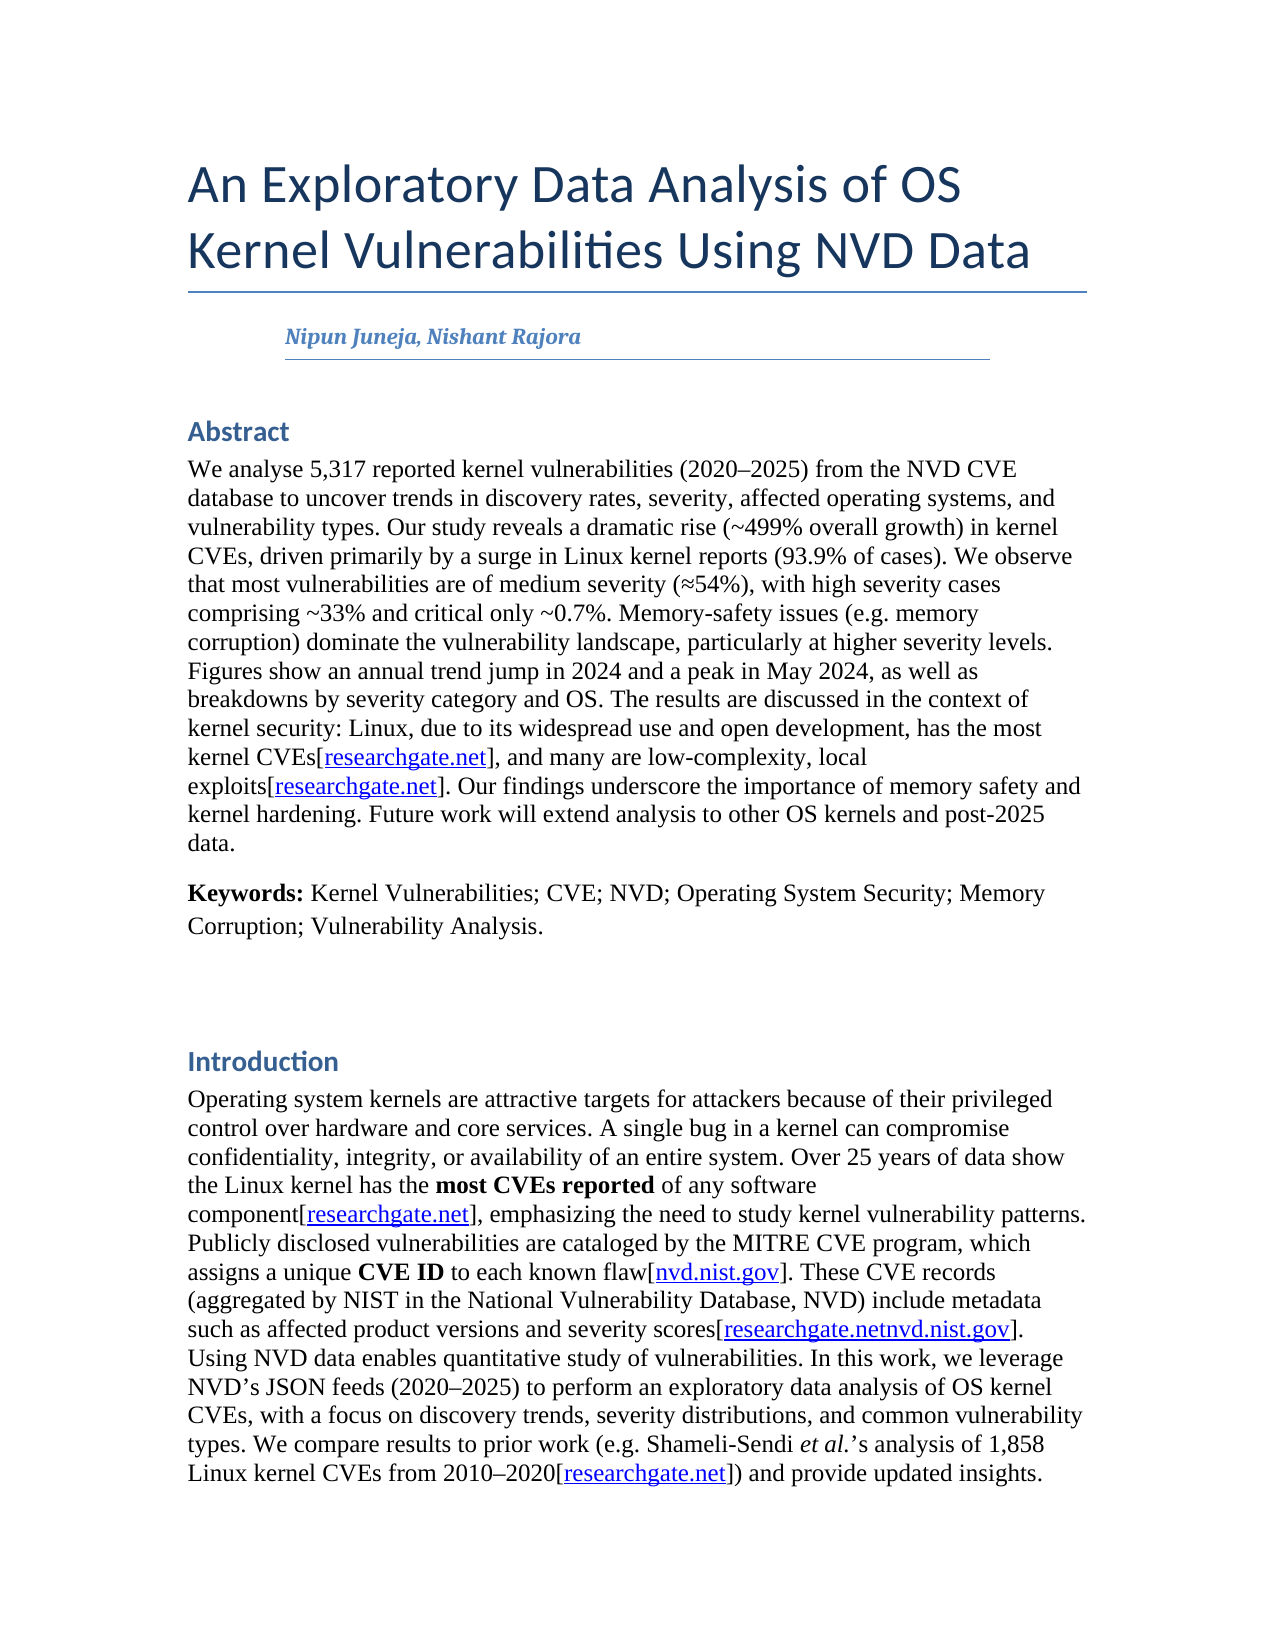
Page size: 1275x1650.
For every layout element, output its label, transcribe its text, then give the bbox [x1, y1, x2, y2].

text Operating system kernels are attractive targets for attackers because of their privileged control over hardware and core services. A single bug in a kernel can compromise confidentiality, integrity, or availability of an entire system. Over 25 years of data show the Linux kernel has the most CVEs reported of any software component[researchgate.net], emphasizing the need to study kernel vulnerability patterns. Publicly disclosed vulnerabilities are cataloged by the MITRE CVE program, which assigns a unique CVE ID to each known flaw[nvd.nist.gov]. These CVE records (aggregated by NIST in the National Vulnerability Database, NVD) include metadata such as affected product versions and severity scores[researchgate.netnvd.nist.gov]. Using NVD data enables quantitative study of vulnerabilities. In this work, we leverage NVD’s JSON feeds (2020–2025) to perform an exploratory data analysis of OS kernel CVEs, with a focus on discovery trends, severity distributions, and common vulnerability types. We compare results to prior work (e.g. Shameli-Sendi et al.’s analysis of 1,858 Linux kernel CVEs from 2010–2020[researchgate.net]) and provide updated insights. [187, 1084, 1087, 1487]
subtitle Abstract [187, 413, 1087, 449]
subtitle Introduction [187, 1043, 1087, 1079]
text Nipun Juneja, Nishant Rajora [285, 324, 990, 359]
text We analyse 5,317 reported kernel vulnerabilities (2020–2025) from the NVD CVE database to uncover trends in discovery rates, severity, affected operating systems, and vulnerability types. Our study reveals a dramatic rise (~499% overall growth) in kernel CVEs, driven primarily by a surge in Linux kernel reports (93.9% of cases). We observe that most vulnerabilities are of medium severity (≈54%), with high severity cases comprising ~33% and critical only ~0.7%. Memory-safety issues (e.g. memory corruption) dominate the vulnerability landscape, particularly at higher severity levels. Figures show an annual trend jump in 2024 and a peak in May 2024, as well as breakdowns by severity category and OS. The results are discussed in the context of kernel security: Linux, due to its widespread use and open development, has the most kernel CVEs[researchgate.net], and many are low-complexity, local exploits[researchgate.net]. Our findings underscore the importance of memory safety and kernel hardening. Future work will extend analysis to other OS kernels and post-2025 data. [187, 454, 1087, 857]
text Keywords: Kernel Vulnerabilities; CVE; NVD; Operating System Security; Memory Corruption; Vulnerability Analysis. [187, 878, 1087, 939]
title An Exploratory Data Analysis of OS Kernel Vulnerabilities Using NVD Data [187, 150, 1087, 293]
